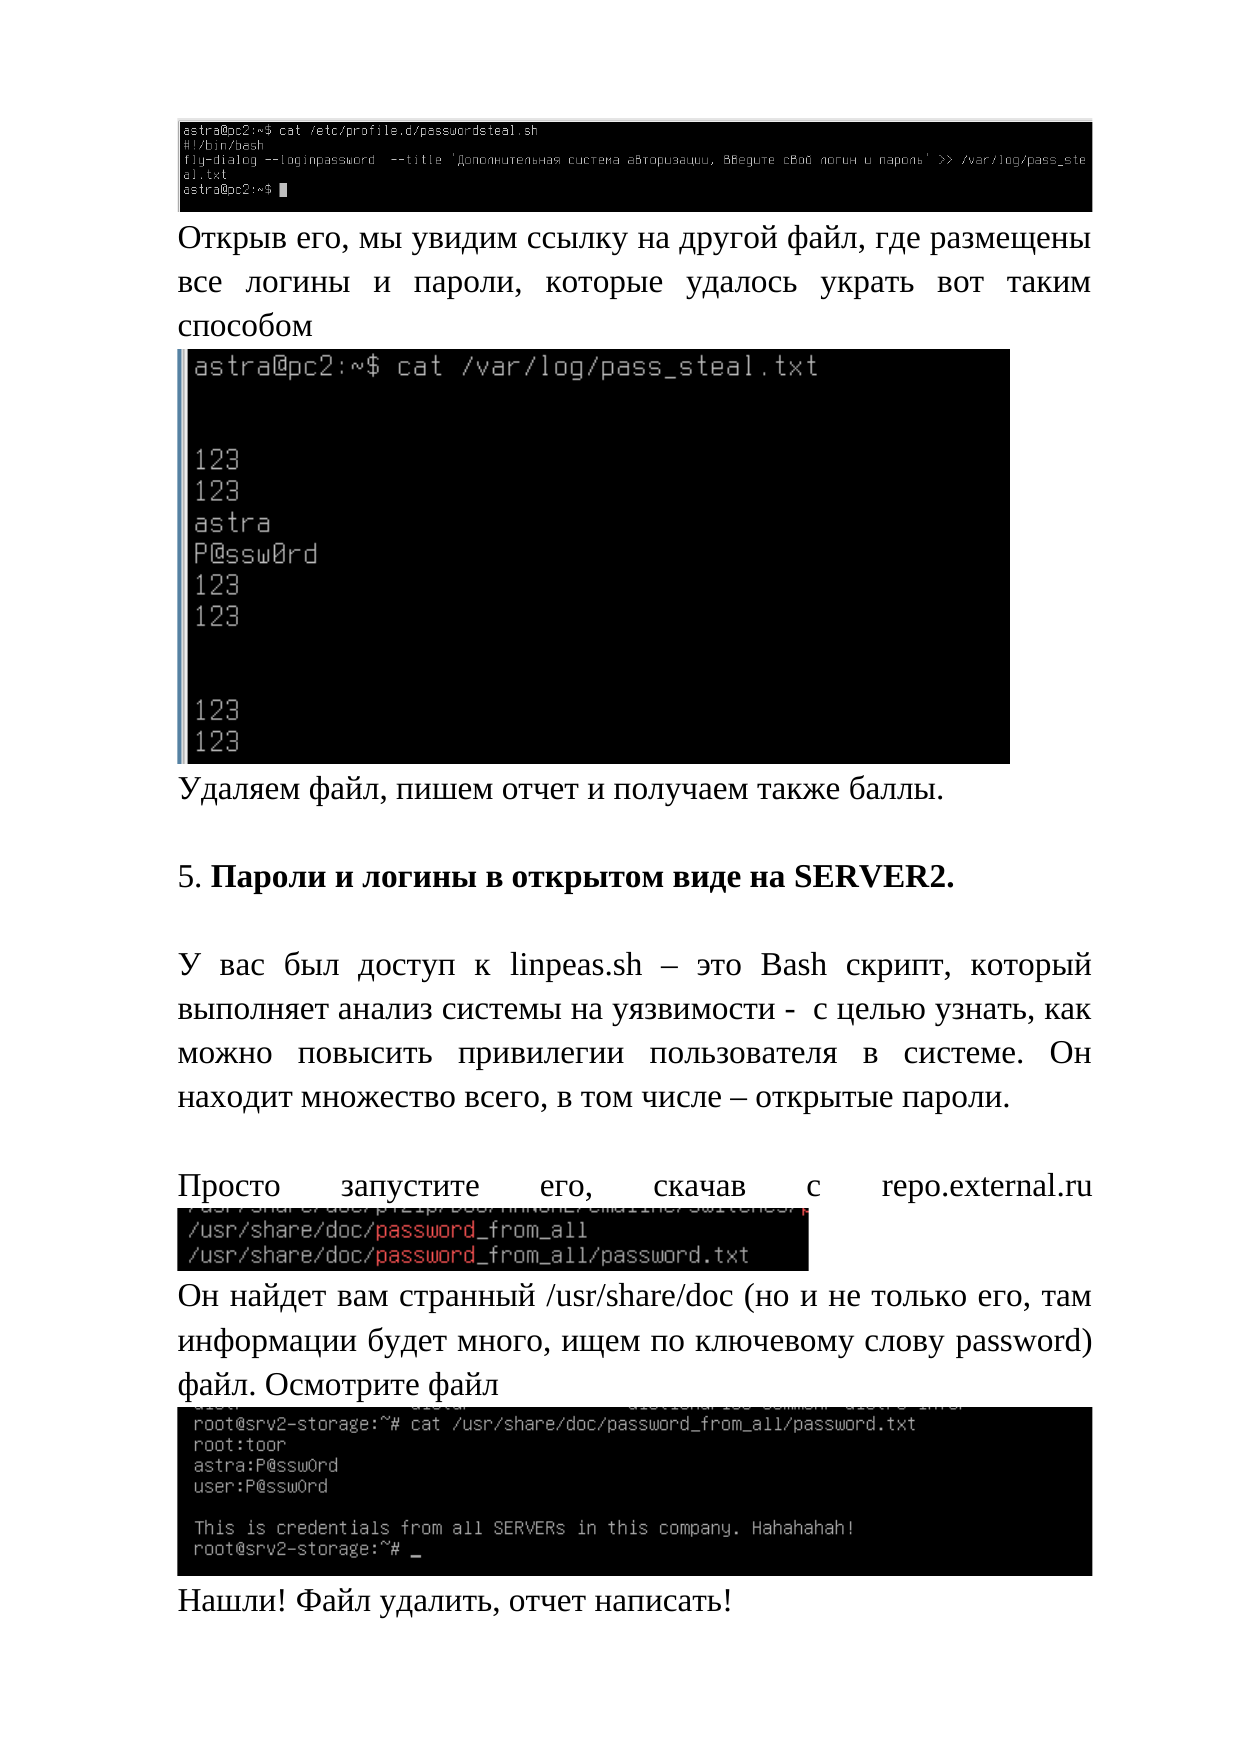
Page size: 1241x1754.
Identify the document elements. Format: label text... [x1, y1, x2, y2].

text Открыв его, мы увидим ссылку на другой файл, где размещены все логины и пароли, которые удалось украть вот таким способом [177, 217, 1092, 343]
text Нашли! Файл удалить, отчет написать! [177, 1581, 1092, 1619]
text Удаляем файл, пишем отчет и получаем также баллы. [177, 768, 1092, 807]
picture [177, 1208, 809, 1271]
picture [177, 349, 1010, 764]
picture [177, 118, 1093, 212]
text У вас был доступ к linpeas.sh – это Bash скрипт, который выполняет анализ системы на уязвимости - с целью узнать, как можно повысить привилегии пользователя в системе. Он находит множество всего, в том числе – открытые пароли. [177, 944, 1092, 1115]
text 5. Пароли и логины в открытом виде на SERVER2. [177, 856, 1092, 895]
picture [177, 1407, 1093, 1576]
text Он найдет вам странный /usr/share/doc (но и не только его, там информации будет много, ищем по ключевому слову password) файл. Осмотрите файл [177, 1276, 1092, 1402]
